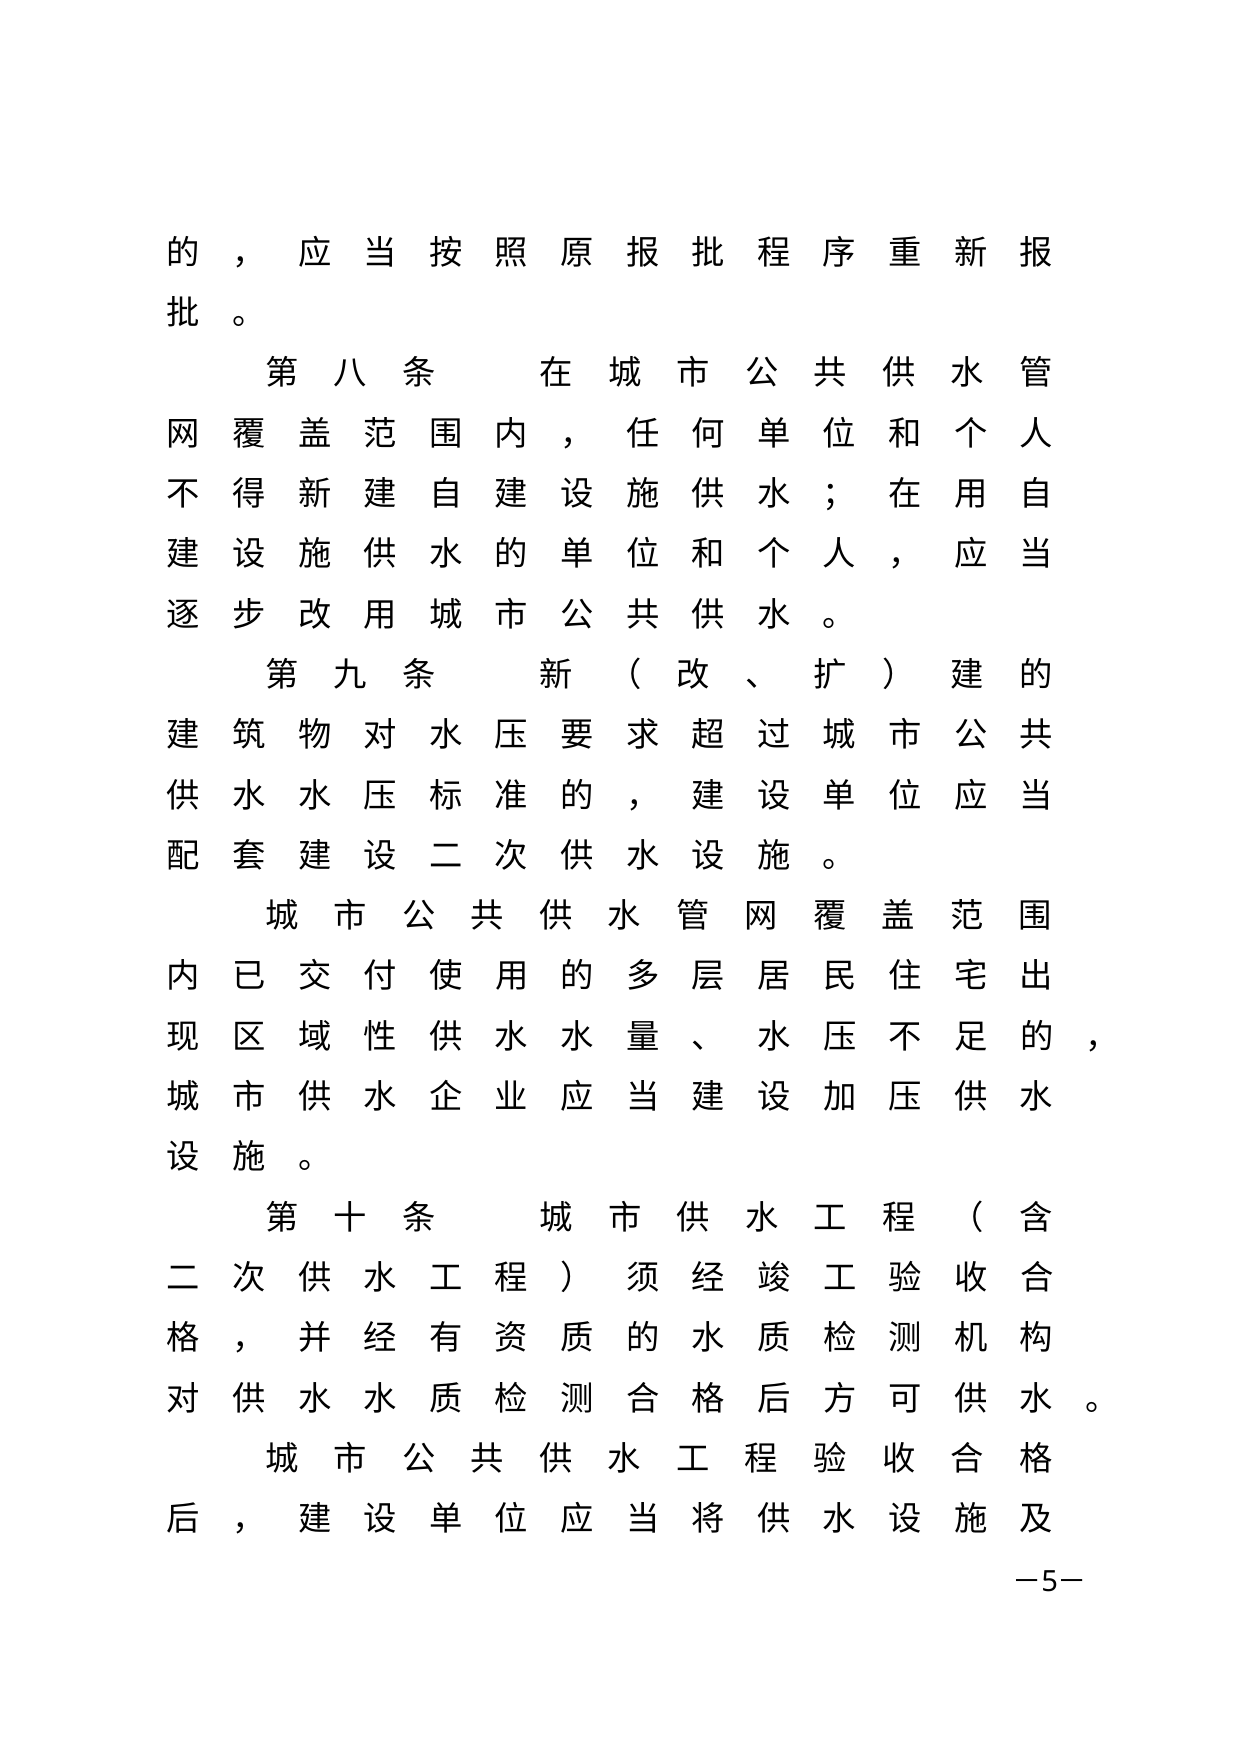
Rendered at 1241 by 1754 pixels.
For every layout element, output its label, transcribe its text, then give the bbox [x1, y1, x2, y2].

text 第十条 城市供水工程（含二次供水工程）须经竣工验收合格，并经有资质的水质检测机构对供水水质检测合格后方可供水。 [167, 1184, 1085, 1426]
text 经批准的城市供水、节水专项规划不得擅自变更。确需变更的，应当按照原报批程序重新报批。 [167, 219, 1085, 340]
text 第九条 新（改、扩）建的建筑物对水压要求超过城市公共供水水压标准的，建设单位应当配套建设二次供水设施。 [167, 642, 1085, 883]
text 城市公共供水工程验收合格后，建设单位应当将供水设施及相关资料移交城市供水企业统一管理。 [167, 1426, 1085, 1546]
text 第八条 在城市公共供水管网覆盖范围内，任何单位和个人不得新建自建设施供水；在用自建设施供水的单位和个人，应当逐步改用城市公共供水。 [167, 340, 1085, 642]
text 城市公共供水管网覆盖范围内已交付使用的多层居民住宅出现区域性供水水量、水压不足的，城市供水企业应当建设加压供水设施。 [167, 883, 1085, 1184]
